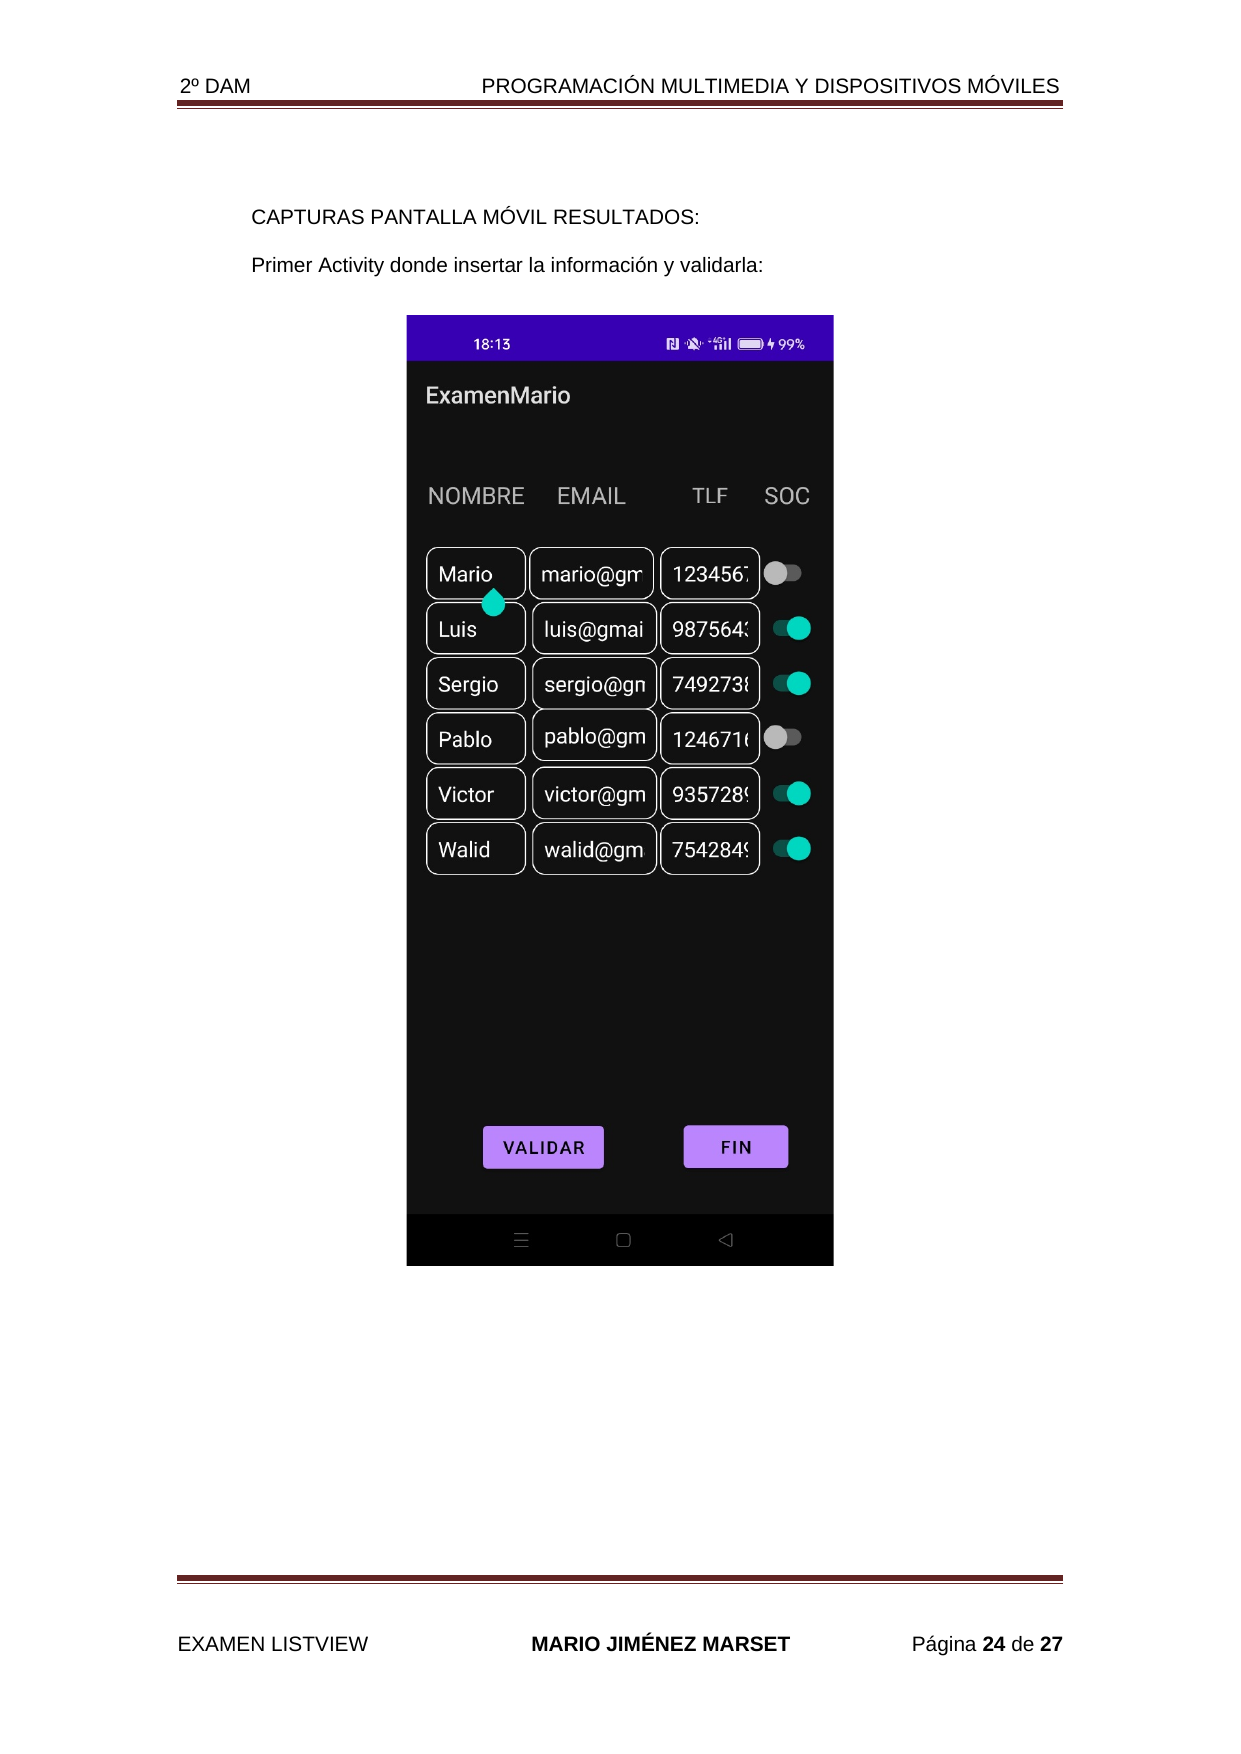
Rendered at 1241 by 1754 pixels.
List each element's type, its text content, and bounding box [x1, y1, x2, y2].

text Primer Activity donde insertar la información y validarla: [251, 253, 1063, 277]
text CAPTURAS PANTALLA MÓVIL RESULTADOS: [251, 205, 1063, 253]
picture [406, 315, 834, 1266]
